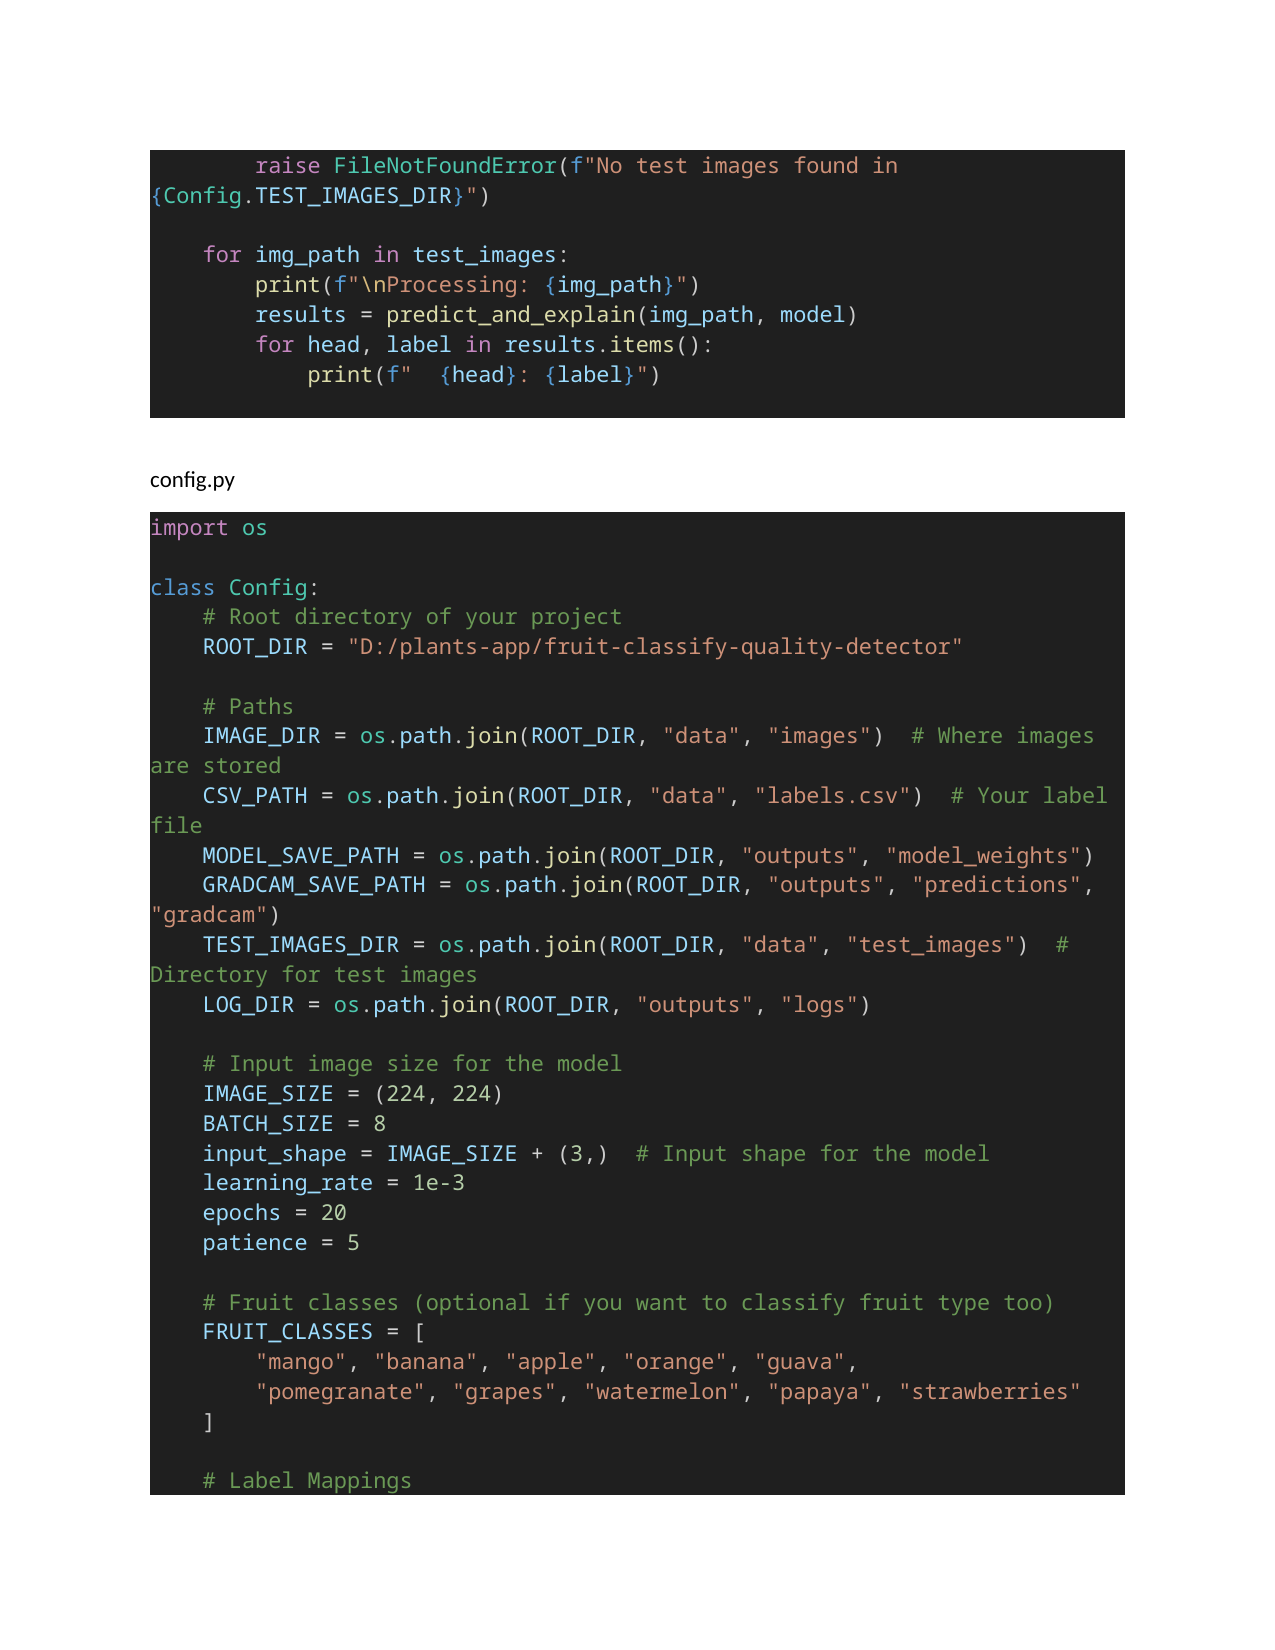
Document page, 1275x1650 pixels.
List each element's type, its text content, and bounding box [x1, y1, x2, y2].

text GRADCAM_SAVE_PATH = os.path.join(ROOT_DIR, "outputs", "predictions", "gradcam") [150, 869, 1125, 929]
text FRUIT_CLASSES = [ [150, 1316, 1125, 1346]
text input_shape = IMAGE_SIZE + (3,) # Input shape for the model [150, 1137, 1125, 1167]
text # Label Mappings [150, 1465, 1125, 1495]
text print(f"\nProcessing: {img_path}") [150, 269, 1125, 299]
text LOG_DIR = os.path.join(ROOT_DIR, "outputs", "logs") [150, 988, 1125, 1018]
text for img_path in test_images: [150, 239, 1125, 269]
text "pomegranate", "grapes", "watermelon", "papaya", "strawberries" [150, 1376, 1125, 1406]
text MODEL_SAVE_PATH = os.path.join(ROOT_DIR, "outputs", "model_weights") [150, 839, 1125, 869]
text BATCH_SIZE = 8 [150, 1108, 1125, 1137]
text TEST_IMAGES_DIR = os.path.join(ROOT_DIR, "data", "test_images") # Directory for test images [150, 929, 1125, 988]
text IMAGE_DIR = os.path.join(ROOT_DIR, "data", "images") # Where images are stored [150, 720, 1125, 780]
text config.py [150, 465, 1125, 493]
text IMAGE_SIZE = (224, 224) [150, 1078, 1125, 1108]
text "mango", "banana", "apple", "orange", "guava", [150, 1346, 1125, 1376]
text # Fruit classes (optional if you want to classify fruit type too) [150, 1286, 1125, 1316]
text results = predict_and_explain(img_path, model) [150, 299, 1125, 329]
text # Input image size for the model [150, 1048, 1125, 1078]
text print(f" {head}: {label}") [150, 358, 1125, 388]
text ] [150, 1406, 1125, 1435]
text patience = 5 [150, 1227, 1125, 1257]
text ROOT_DIR = "D:/plants-app/fruit-classify-quality-detector" [150, 631, 1125, 661]
text CSV_PATH = os.path.join(ROOT_DIR, "data", "labels.csv") # Your label file [150, 780, 1125, 839]
text class Config: [150, 571, 1125, 601]
text # Paths [150, 691, 1125, 720]
text # Root directory of your project [150, 601, 1125, 631]
text raise FileNotFoundError(f"No test images found in {Config.TEST_IMAGES_DIR}") [150, 150, 1125, 209]
text for head, label in results.items(): [150, 329, 1125, 358]
text learning_rate = 1e-3 [150, 1167, 1125, 1197]
text import os [150, 512, 1125, 542]
text epochs = 20 [150, 1197, 1125, 1227]
